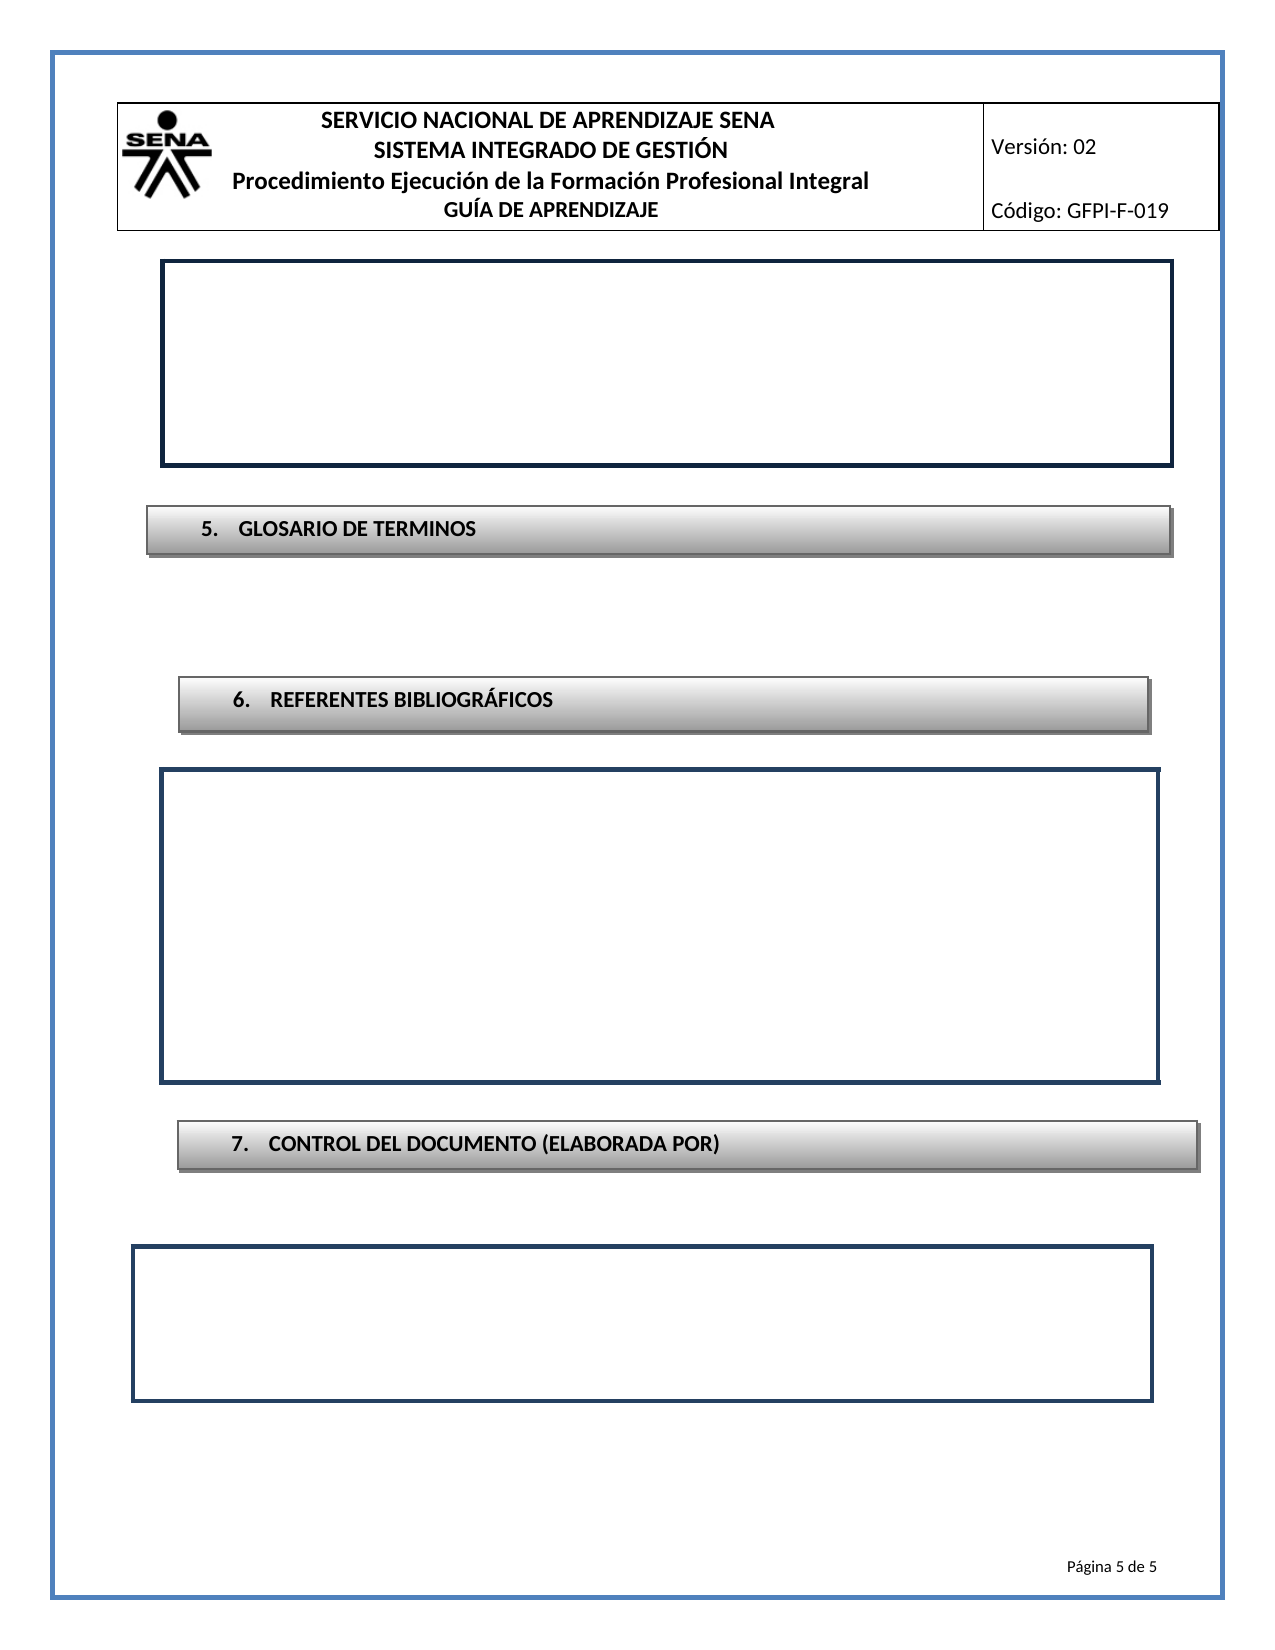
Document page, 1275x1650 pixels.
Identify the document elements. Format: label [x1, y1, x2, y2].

table_header [165, 263, 1170, 463]
table_header [135, 1249, 1150, 1399]
table_header [164, 772, 1156, 1080]
picture [120, 107, 214, 202]
